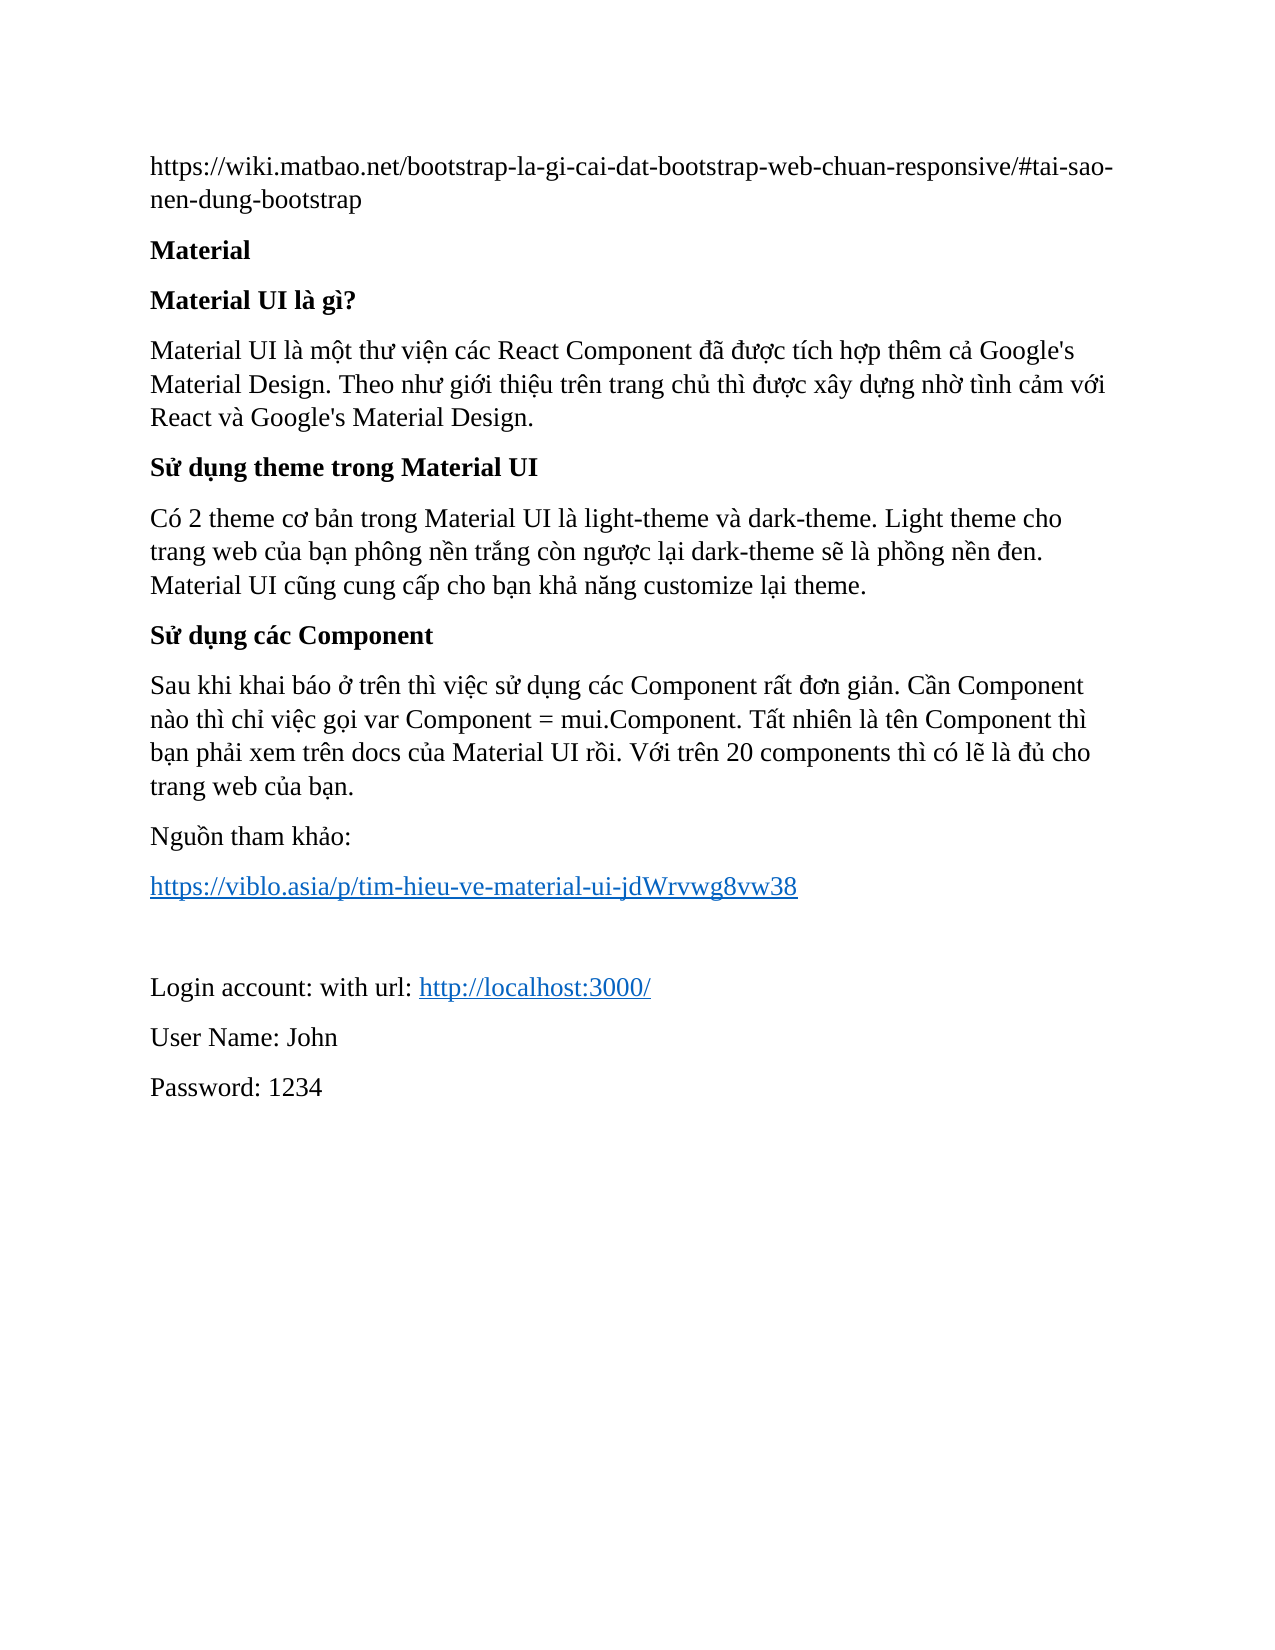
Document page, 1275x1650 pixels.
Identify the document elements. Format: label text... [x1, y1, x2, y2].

text https://viblo.asia/p/tim-hieu-ve-material-ui-jdWrvwg8vw38 [150, 870, 1125, 901]
text Nguồn tham khảo: [150, 820, 1125, 851]
text Có 2 theme cơ bản trong Material UI là light-theme và dark-theme. Light theme cho trang web của bạn phông nền trắng còn ngược lại dark-theme sẽ là phồng nền đen. Material UI cũng cung cấp cho bạn khả năng customize lại theme. [150, 502, 1125, 600]
text Material UI là gì? [150, 284, 1125, 315]
text Sử dụng các Component [150, 619, 1125, 650]
text User Name: John [150, 1021, 1125, 1052]
text Password: 1234 [150, 1071, 1125, 1102]
text Material UI là một thư viện các React Component đã được tích hợp thêm cả Google's Material Design. Theo như giới thiệu trên trang chủ thì được xây dựng nhờ tình cảm với React và Google's Material Design. [150, 334, 1125, 432]
text Sau khi khai báo ở trên thì việc sử dụng các Component rất đơn giản. Cần Component nào thì chỉ việc gọi var Component = mui.Component. Tất nhiên là tên Component thì bạn phải xem trên docs của Material UI rồi. Với trên 20 components thì có lẽ là đủ cho trang web của bạn. [150, 669, 1125, 801]
text https://wiki.matbao.net/bootstrap-la-gi-cai-dat-bootstrap-web-chuan-responsive/#tai-sao-nen-dung-bootstrap [150, 150, 1125, 215]
text Login account: with url: http://localhost:3000/ [150, 971, 1125, 1002]
text Material [150, 234, 1125, 265]
text Sử dụng theme trong Material UI [150, 451, 1125, 483]
